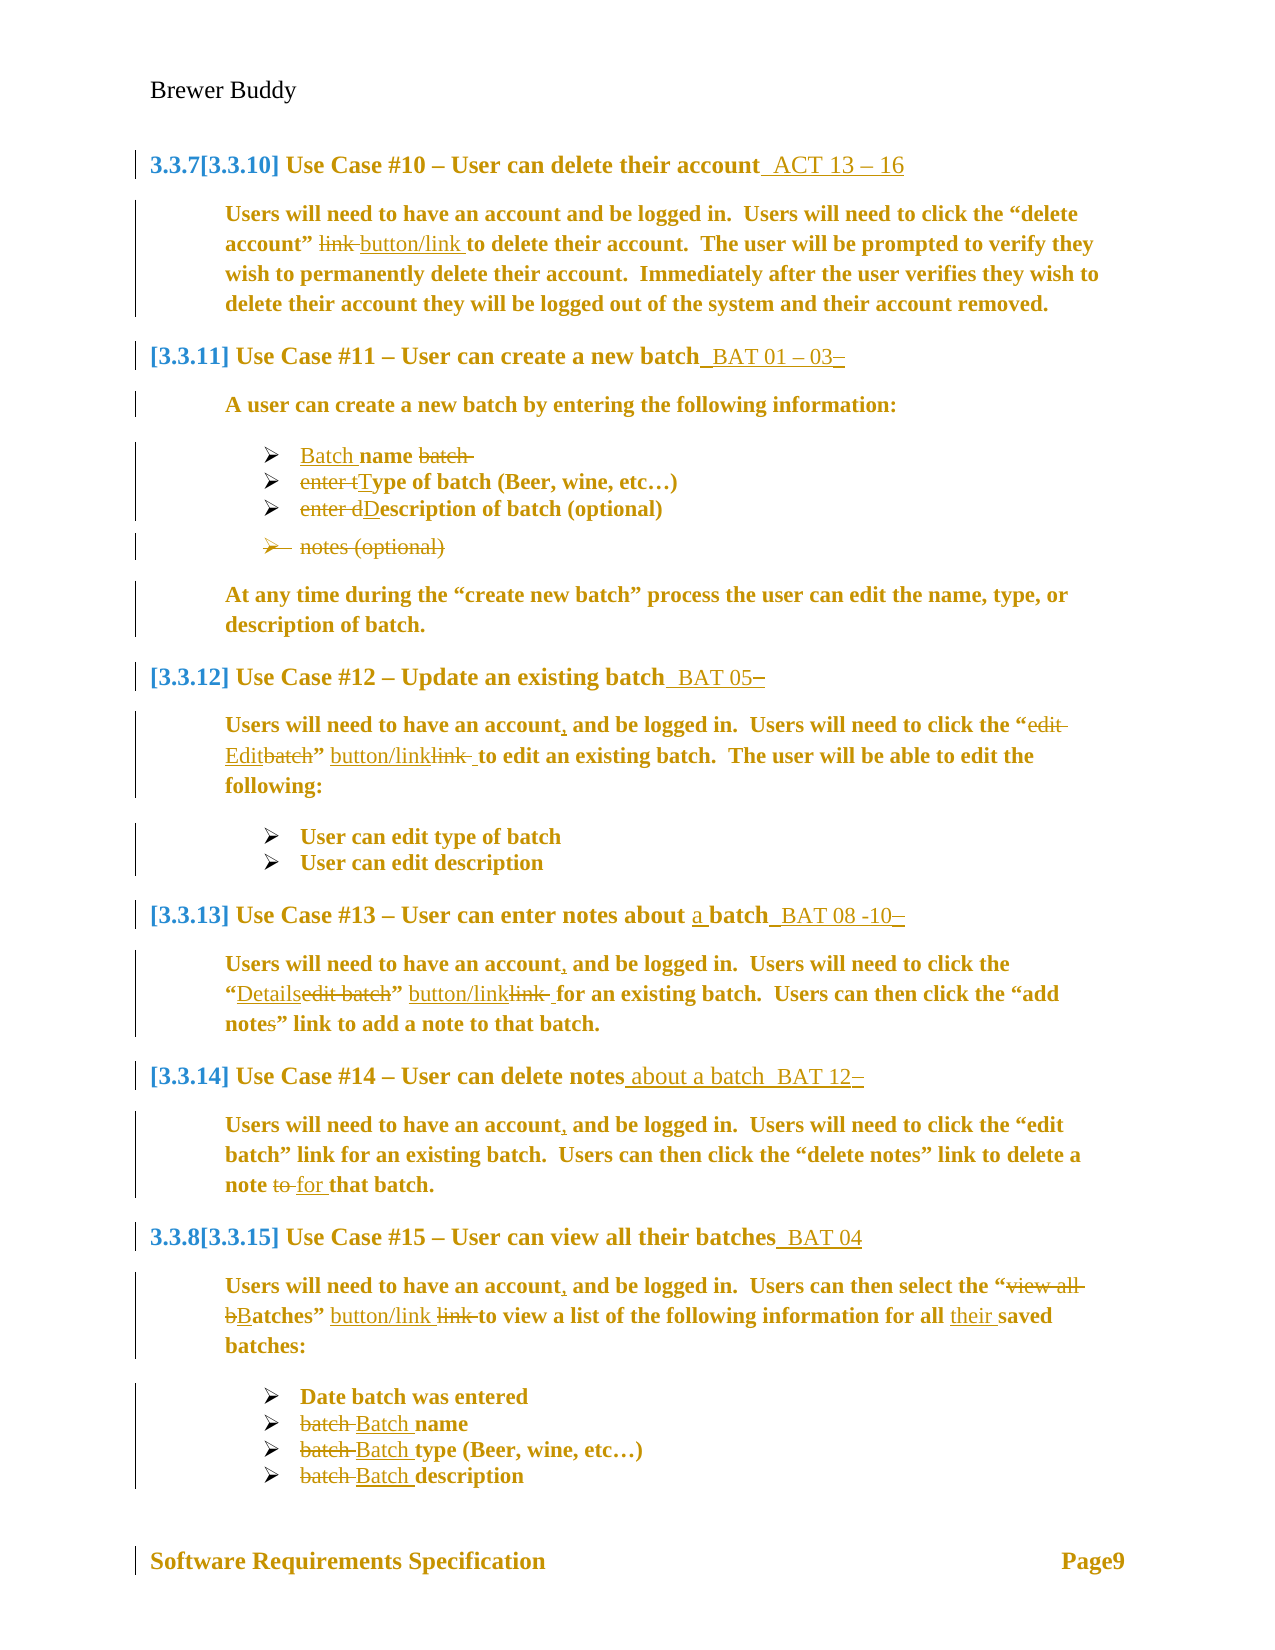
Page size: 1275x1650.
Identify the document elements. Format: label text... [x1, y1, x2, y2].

list name [262, 442, 1125, 468]
list Date batch was entered [262, 1383, 1125, 1410]
list name [262, 1410, 1125, 1436]
list User can edit type of batch [262, 823, 1125, 849]
list ype of batch (Beer, wine, etc…) [262, 468, 1125, 494]
text Users will need to have an account and be logged in. Users can then select the “atches” to view a list of the following information for all saved batches: [225, 1272, 1125, 1359]
list description [262, 1462, 1125, 1489]
list escription of batch (optional) [262, 494, 1125, 521]
list User can edit description [262, 849, 1125, 876]
text At any time during the “create new batch” process the user can edit the name, type, or description of batch. [225, 581, 1125, 637]
text Users will need to have an account and be logged in. Users will need to click the “” to edit an existing batch. The user will be able to edit the following: [225, 711, 1125, 798]
list Users will need to have an account and be logged in. Users will need to click the “” for an existing batch. Users can then click the “add note” link to add a note to that batch. [225, 950, 1125, 1037]
list Use Case #14 – User can delete notes [150, 1061, 1125, 1090]
text A user can create a new batch by entering the following information: [225, 391, 1125, 417]
list Use Case #11 – User can create a new batch [150, 341, 1125, 370]
list Use Case #12 – Update an existing batch [150, 662, 1125, 691]
text Users will need to have an account and be logged in. Users will need to click the “edit batch” link for an existing batch. Users can then click the “delete notes” link to delete a note that batch. [225, 1111, 1125, 1198]
list Use Case #15 – User can view all their batches [150, 1222, 1125, 1251]
list type (Beer, wine, etc…) [262, 1436, 1125, 1462]
text Users will need to have an account and be logged in. Users will need to click the “delete account” to delete their account. The user will be prompted to verify they wish to permanently delete their account. Immediately after the user verifies they wish to delete their account they will be logged out of the system and their account removed. [225, 199, 1125, 317]
list Use Case #13 – User can enter notes about batch [150, 900, 1125, 929]
list Use Case #10 – User can delete their account [150, 150, 1125, 179]
